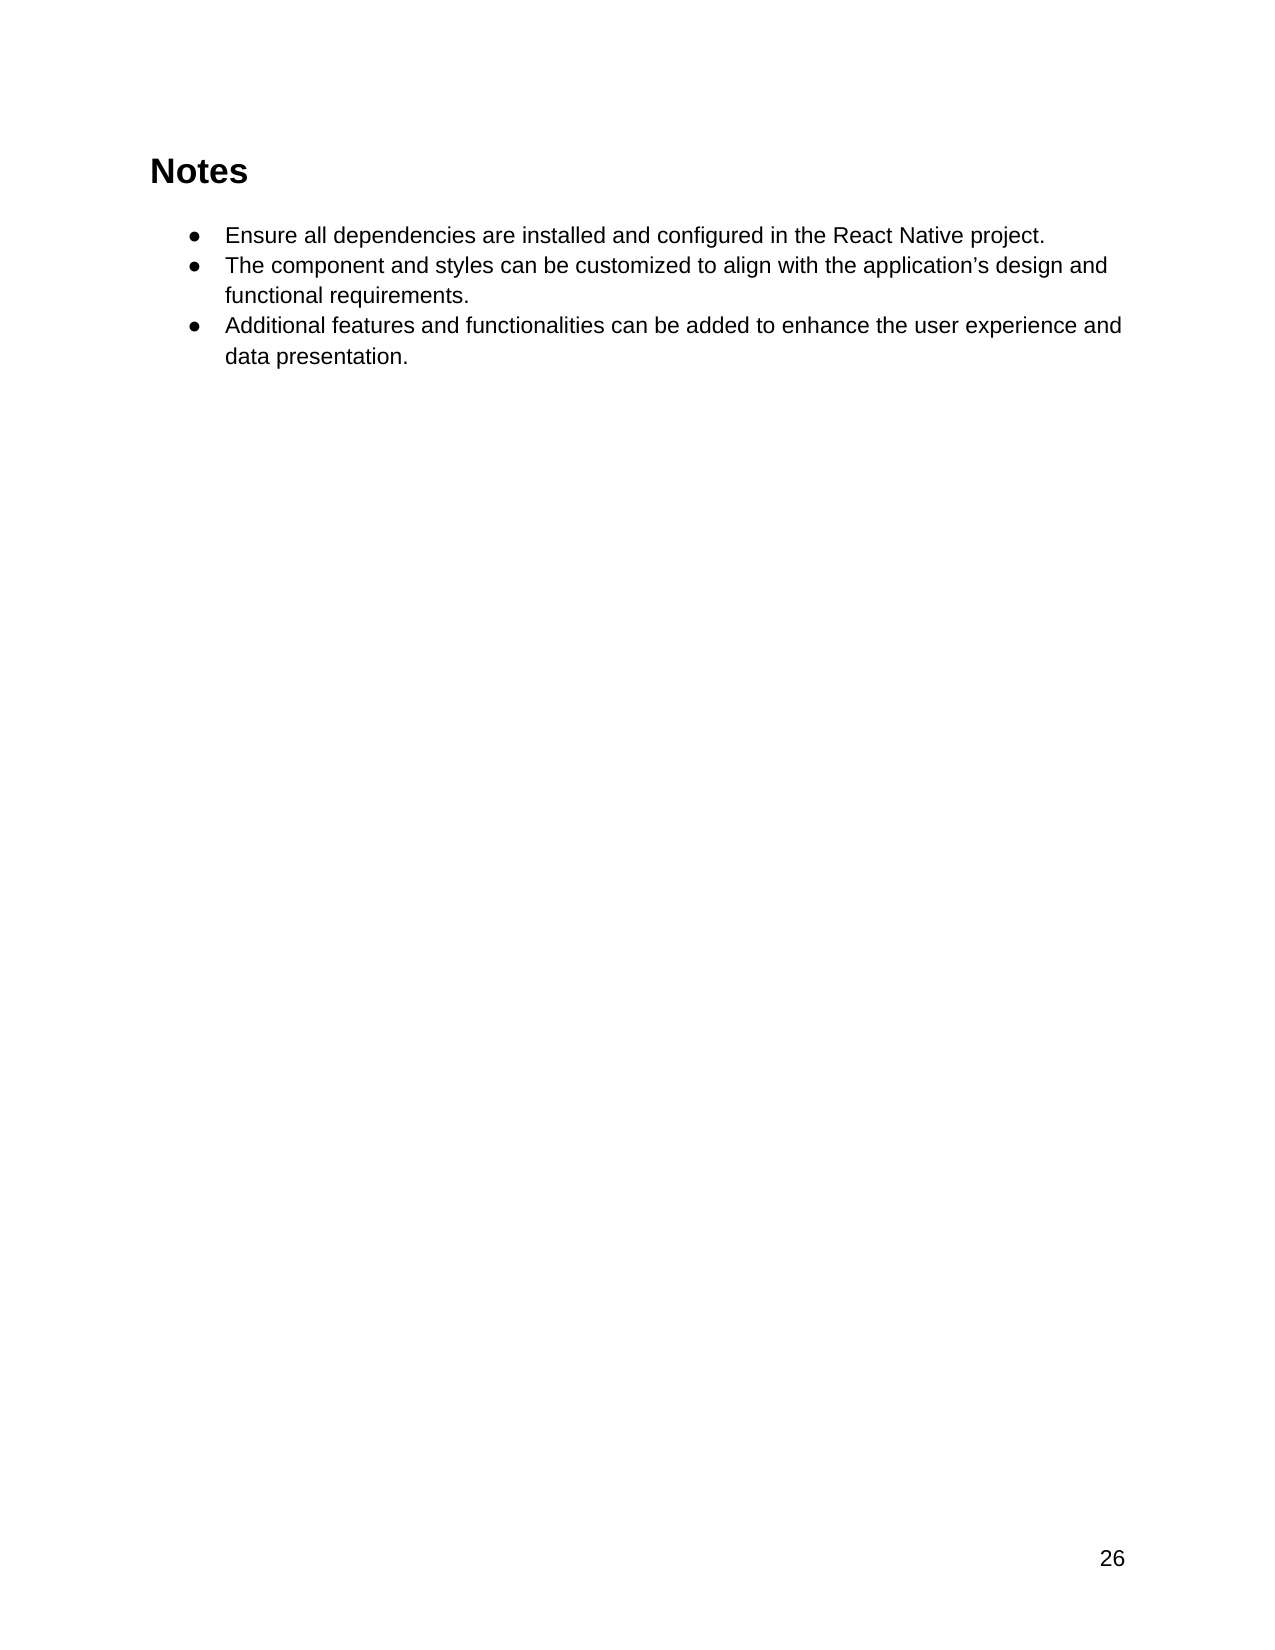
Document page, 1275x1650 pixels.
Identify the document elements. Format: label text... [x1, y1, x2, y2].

subtitle Notes [150, 150, 1125, 191]
list Ensure all dependencies are installed and configured in the React Native project. [187, 222, 1125, 248]
list The component and styles can be customized to align with the application’s design and functional requirements. [187, 252, 1125, 308]
list Additional features and functionalities can be added to enhance the user experience and data presentation. [187, 312, 1125, 369]
